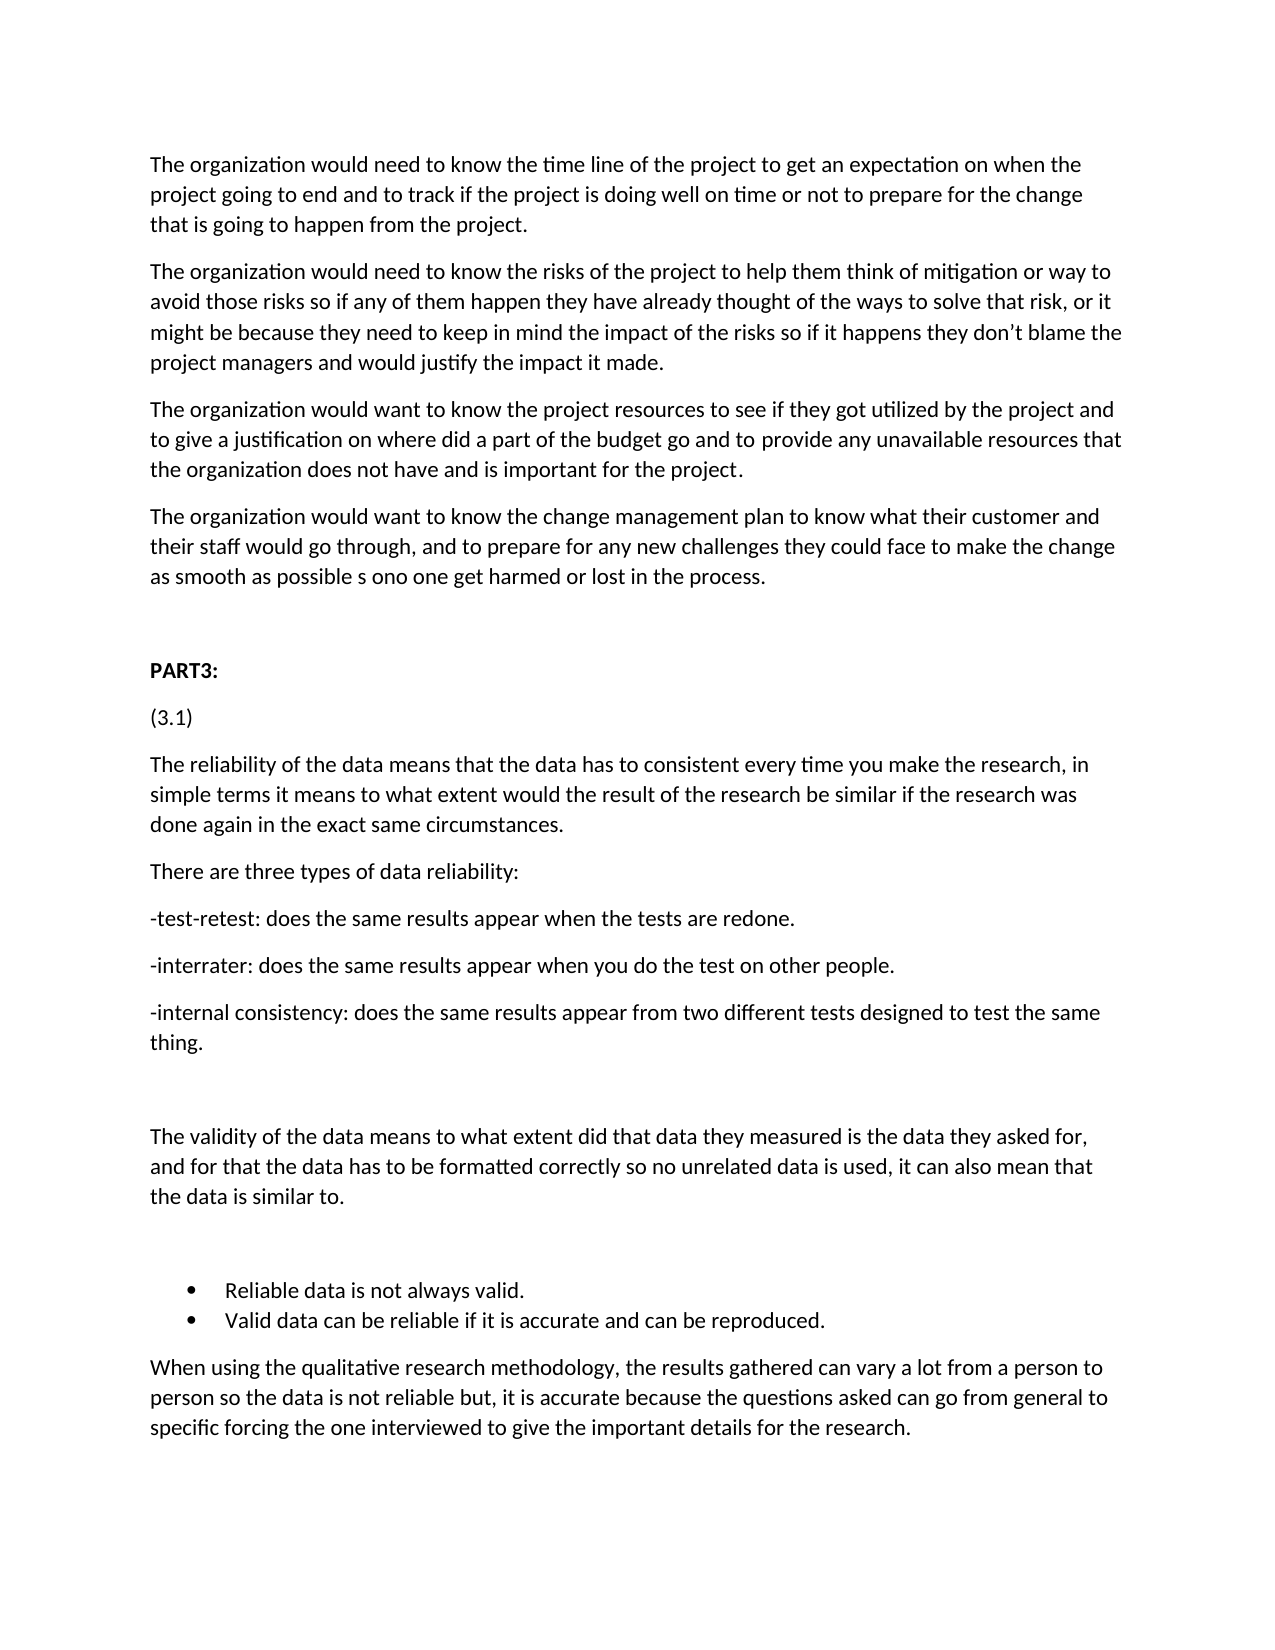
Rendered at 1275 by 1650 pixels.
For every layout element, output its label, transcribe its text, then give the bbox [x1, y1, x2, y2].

text (3.1) [150, 703, 1125, 731]
text The organization would need to know the time line of the project to get an expectation on when the project going to end and to track if the project is doing well on time or not to prepare for the change that is going to happen from the project. [150, 150, 1125, 238]
text There are three types of data reliability: [150, 857, 1125, 885]
text -test-retest: does the same results appear when the tests are redone. [150, 904, 1125, 932]
text The organization would need to know the risks of the project to help them think of mitigation or way to avoid those risks so if any of them happen they have already thought of the ways to solve that risk, or it might be because they need to keep in mind the impact of the risks so if it happens they don’t blame the project managers and would justify the impact it made. [150, 257, 1125, 376]
list Valid data can be reliable if it is accurate and can be reproduced. [187, 1306, 1125, 1334]
text The organization would want to know the change management plan to know what their customer and their staff would go through, and to prepare for any new challenges they could face to make the change as smooth as possible s ono one get harmed or lost in the process. [150, 502, 1125, 591]
list Reliable data is not always valid. [187, 1276, 1125, 1304]
text -interrater: does the same results appear when you do the test on other people. [150, 951, 1125, 979]
text The validity of the data means to what extent did that data they measured is the data they asked for, and for that the data has to be formatted correctly so no unrelated data is used, it can also mean that the data is similar to. [150, 1122, 1125, 1210]
text The reliability of the data means that the data has to consistent every time you make the research, in simple terms it means to what extent would the result of the research be similar if the research was done again in the exact same circumstances. [150, 750, 1125, 838]
text -internal consistency: does the same results appear from two different tests designed to test the same thing. [150, 998, 1125, 1056]
text The organization would want to know the project resources to see if they got utilized by the project and to give a justification on where did a part of the budget go and to provide any unavailable resources that the organization does not have and is important for the project. [150, 395, 1125, 483]
text PART3: [150, 656, 1125, 684]
text When using the qualitative research methodology, the results gathered can vary a lot from a person to person so the data is not reliable but, it is accurate because the questions asked can go from general to specific forcing the one interviewed to give the important details for the research. [150, 1353, 1125, 1442]
